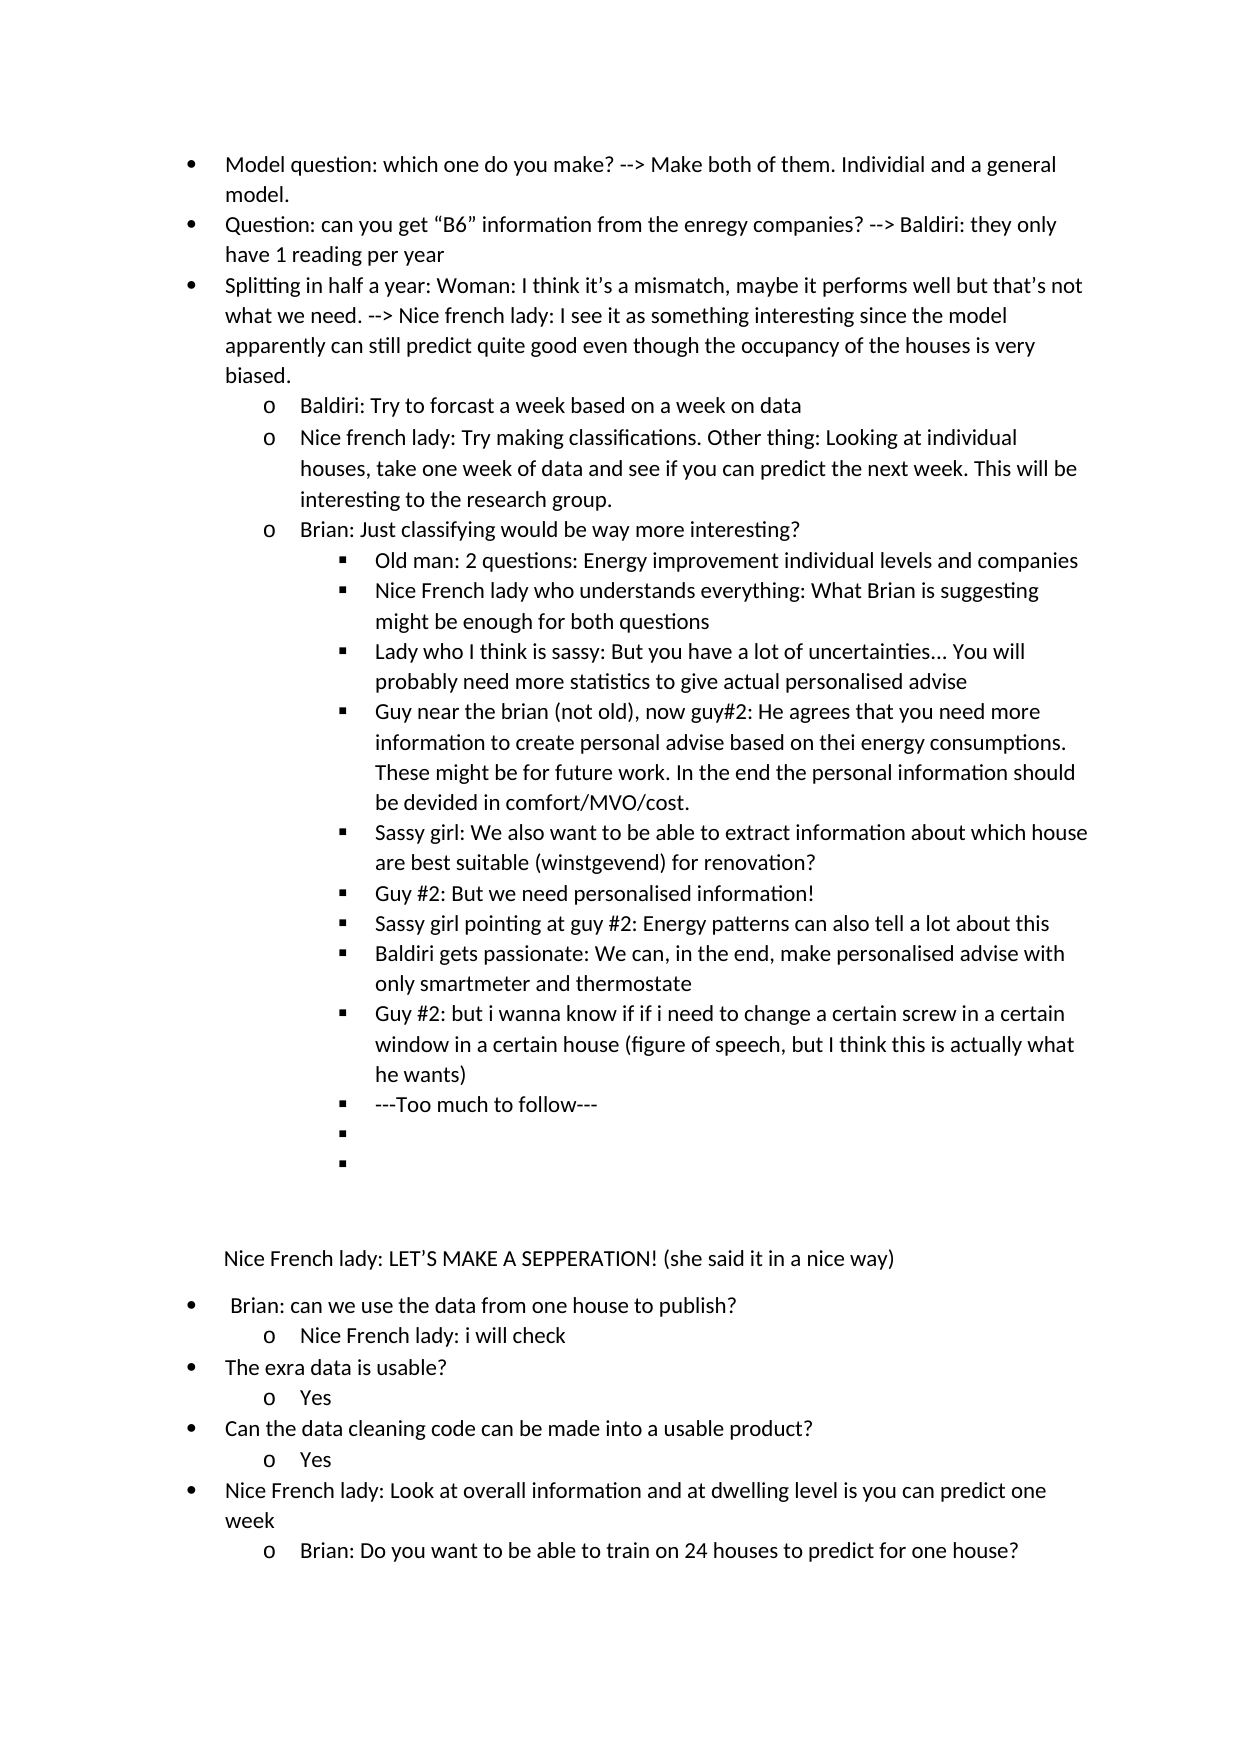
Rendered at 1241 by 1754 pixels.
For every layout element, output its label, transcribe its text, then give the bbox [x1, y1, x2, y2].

list Brian: Do you want to be able to train on 24 houses to predict for one house? [262, 1537, 1090, 1566]
list Lady who I think is sassy: But you have a lot of uncertainties... You will probably need more statistics to give actual personalised advise [337, 637, 1090, 695]
list Nice french lady: Try making classifications. Other thing: Looking at individual houses, take one week of data and see if you can predict the next week. This will be interesting to the research group. [262, 423, 1090, 513]
list Baldiri gets passionate: We can, in the end, make personalised advise with only smartmeter and thermostate [337, 939, 1090, 997]
list Yes [262, 1383, 1090, 1412]
list Guy #2: But we need personalised information! [337, 879, 1090, 907]
list Nice French lady who understands everything: What Brian is suggesting might be enough for both questions [337, 577, 1090, 635]
list Question: can you get “B6” information from the enregy companies? --> Baldiri: they only have 1 reading per year [187, 210, 1090, 269]
list Brian: can we use the data from one house to publish? [187, 1291, 1090, 1319]
list Model question: which one do you make? --> Make both of them. Individial and a general model. [187, 150, 1090, 208]
list Sassy girl: We also want to be able to extract information about which house are best suitable (winstgevend) for renovation? [337, 818, 1090, 876]
list Can the data cleaning code can be made into a usable product? [187, 1414, 1090, 1442]
list Guy near the brian (not old), now guy#2: He agrees that you need more information to create personal advise based on thei energy consumptions. These might be for future work. In the end the personal information should be devided in comfort/MVO/cost. [337, 697, 1090, 816]
list Brian: Just classifying would be way more interesting? [262, 515, 1090, 544]
list Nice French lady: i will check [262, 1321, 1090, 1351]
list Nice French lady: Look at overall information and at dwelling level is you can predict one week [187, 1476, 1090, 1534]
list Splitting in half a year: Woman: I think it’s a mismatch, maybe it performs well but that’s not what we need. --> Nice french lady: I see it as something interesting since the model apparently can still predict quite good even though the occupancy of the houses is very biased. [187, 271, 1090, 389]
list Sassy girl pointing at guy #2: Energy patterns can also tell a lot about this [337, 909, 1090, 937]
text Nice French lady: LET’S MAKE A SEPPERATION! (she said it in a nice way) [224, 1244, 1090, 1272]
list Old man: 2 questions: Energy improvement individual levels and companies [337, 546, 1090, 574]
list Baldiri: Try to forcast a week based on a week on data [262, 392, 1090, 421]
list ---Too much to follow--- [337, 1090, 1090, 1118]
list The exra data is usable? [187, 1353, 1090, 1381]
list Yes [262, 1445, 1090, 1474]
list Guy #2: but i wanna know if if i need to change a certain screw in a certain window in a certain house (figure of speech, but I think this is actually what he wants) [337, 999, 1090, 1088]
